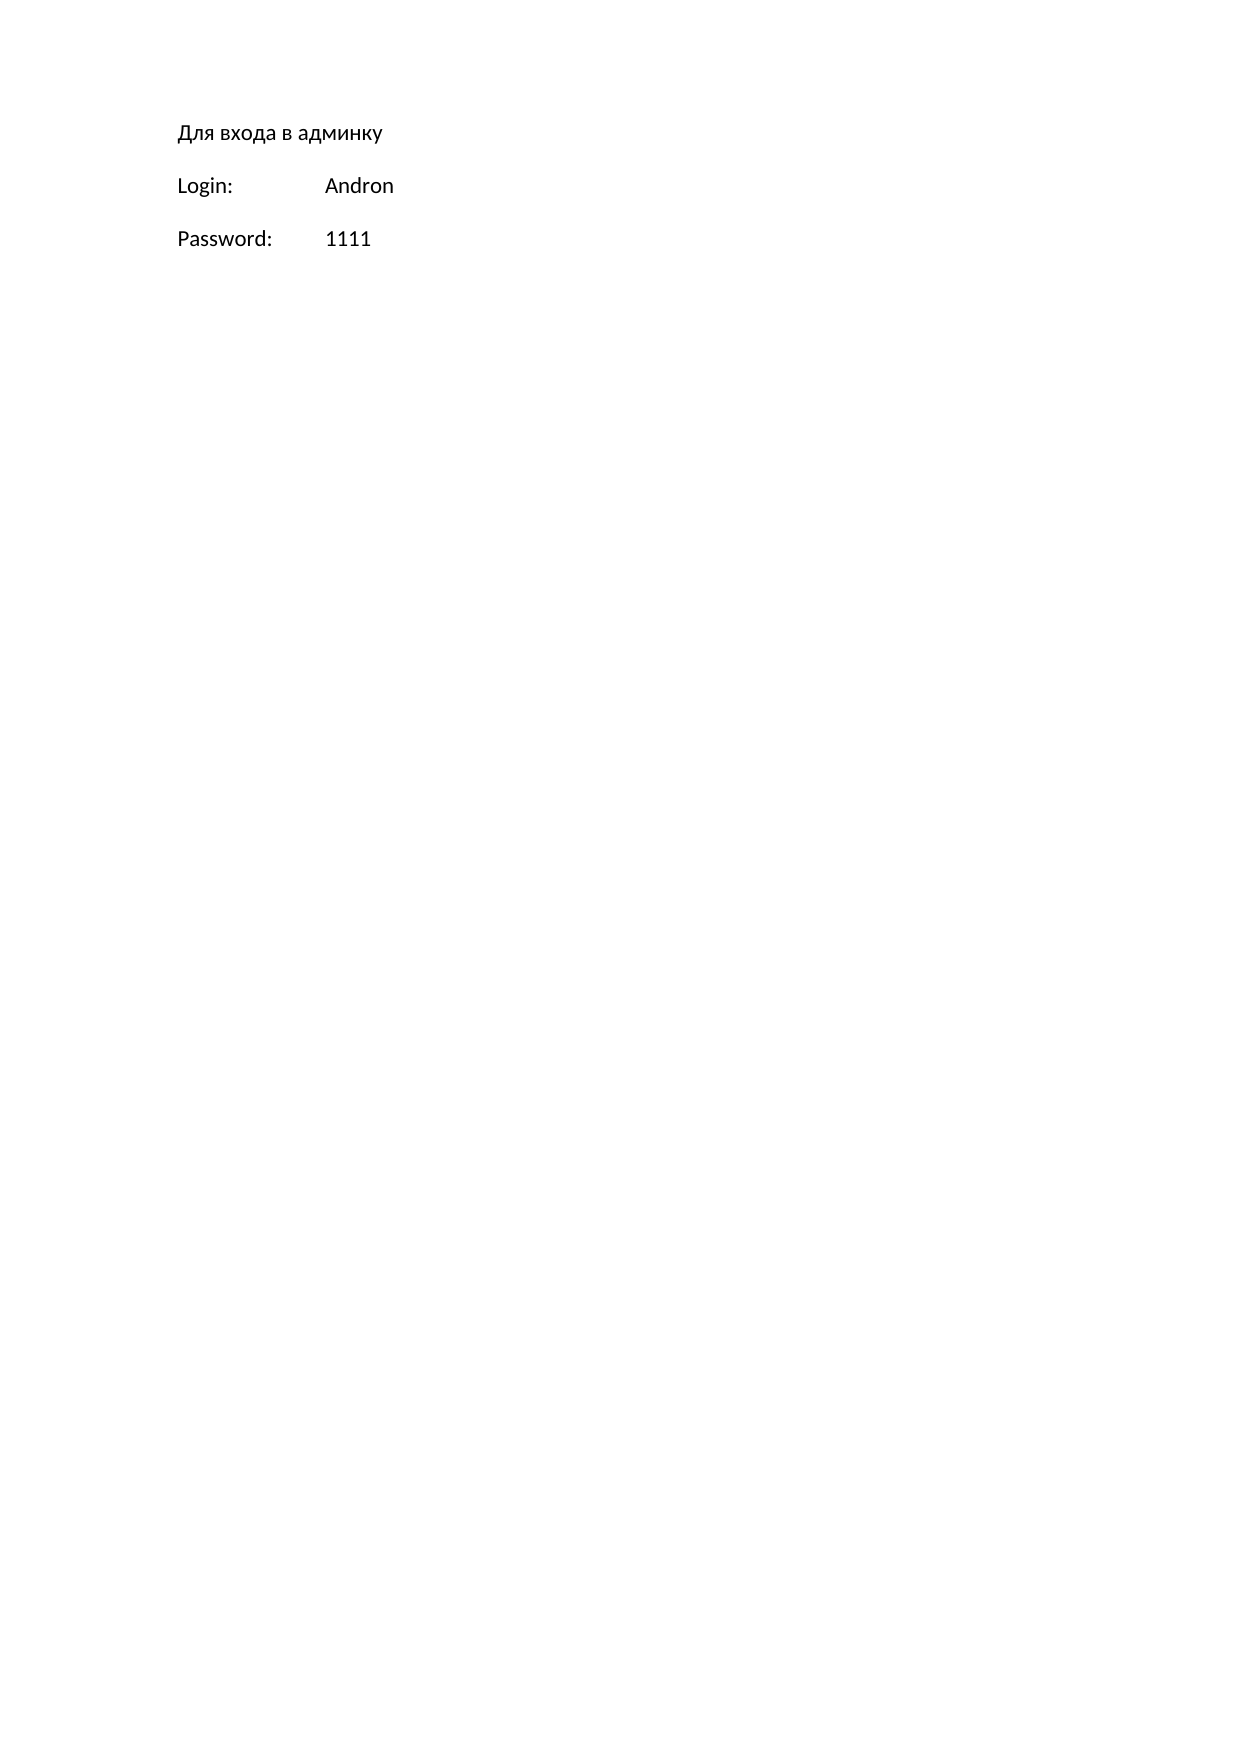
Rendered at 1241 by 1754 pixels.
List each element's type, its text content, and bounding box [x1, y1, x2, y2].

text Password: 1111 [177, 224, 1152, 252]
text Для входа в админку [177, 118, 1152, 146]
text Login: Andron [177, 171, 1152, 199]
